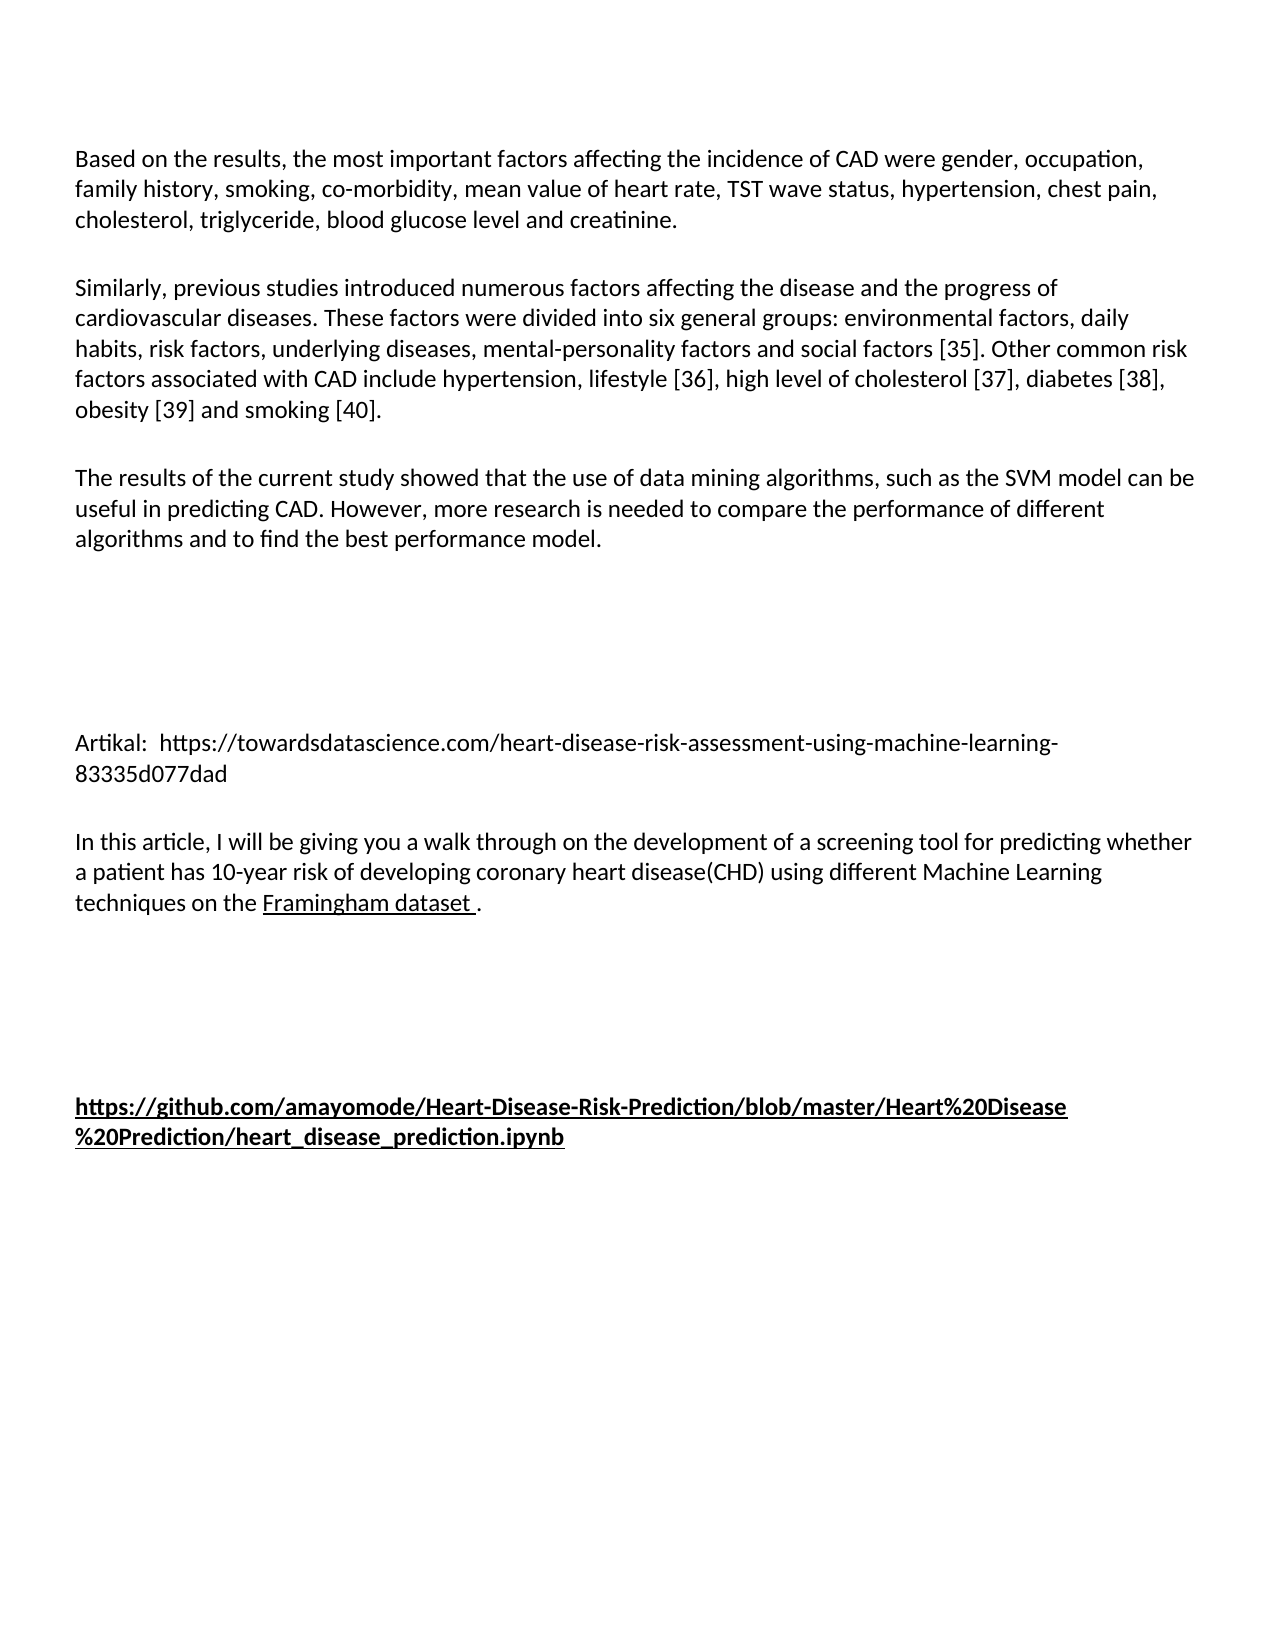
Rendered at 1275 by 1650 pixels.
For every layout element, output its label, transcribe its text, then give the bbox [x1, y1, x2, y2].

text Similarly, previous studies introduced numerous factors affecting the disease and the progress of cardiovascular diseases. These factors were divided into six general groups: environmental factors, daily habits, risk factors, underlying diseases, mental-personality factors and social factors [35]. Other common risk factors associated with CAD include hypertension, lifestyle [36], high level of cholesterol [37], diabetes [38], obesity [39] and smoking [40]. [382, 272, 1200, 425]
text In this article, I will be giving you a walk through on the development of a screening tool for predicting whether a patient has 10-year risk of developing coronary heart disease(CHD) using different Machine Learning techniques on the Framingham dataset . [482, 826, 1200, 917]
text Artikal: https://towardsdatascience.com/heart-disease-risk-assessment-using-machine-learning-83335d077dad [228, 727, 1200, 788]
text Based on the results, the most important factors affecting the incidence of CAD were gender, occupation, family history, smoking, co-morbidity, mean value of heart rate, TST wave status, hypertension, chest pain, cholesterol, triglyceride, blood glucose level and creatinine. [75, 143, 1200, 234]
text The results of the current study showed that the use of data mining algorithms, such as the SVM model can be useful in predicting CAD. However, more research is needed to compare the performance of different algorithms and to find the best performance model. [603, 462, 1200, 554]
text https://github.com/amayomode/Heart-Disease-Risk-Prediction/blob/master/Heart%20Disease%20Prediction/heart_disease_prediction.ipynb [565, 1091, 1200, 1152]
